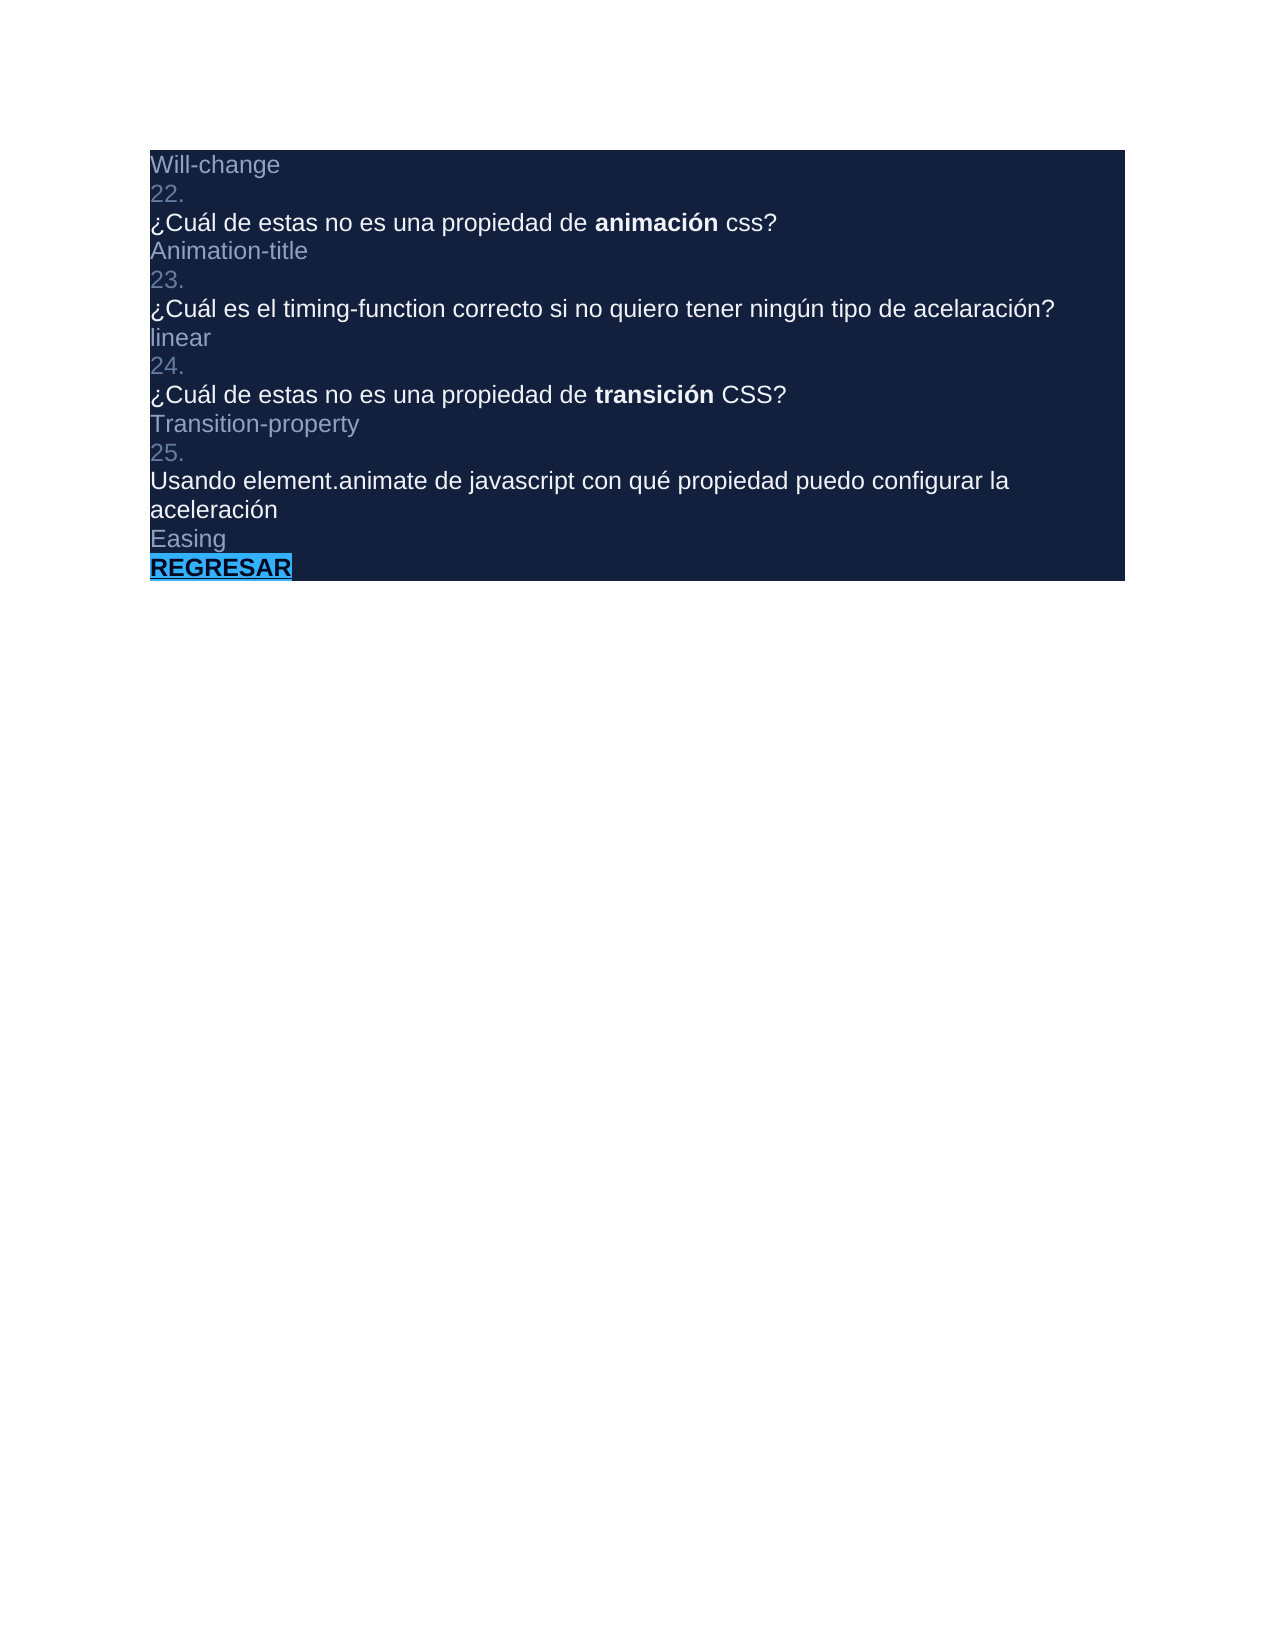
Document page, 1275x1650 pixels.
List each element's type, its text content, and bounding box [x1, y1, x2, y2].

text 23. [150, 265, 1125, 294]
text Usando element.animate de javascript con qué propiedad puedo configurar la aceleración [150, 466, 1125, 524]
text Easing [150, 524, 1125, 552]
text Will-change [150, 150, 1125, 179]
text 22. [150, 179, 1125, 207]
text ¿Cuál es el timing-function correcto si no quiero tener ningún tipo de acelaración? [150, 294, 1125, 322]
text linear [150, 322, 1125, 351]
text Animation-title [150, 236, 1125, 265]
text 24. [150, 351, 1125, 380]
text ¿Cuál de estas no es una propiedad de animación css? [150, 207, 1125, 236]
text REGRESAR [150, 552, 1125, 581]
text Transition-property [150, 409, 1125, 437]
text ¿Cuál de estas no es una propiedad de transición CSS? [150, 380, 1125, 409]
text 25. [150, 437, 1125, 466]
